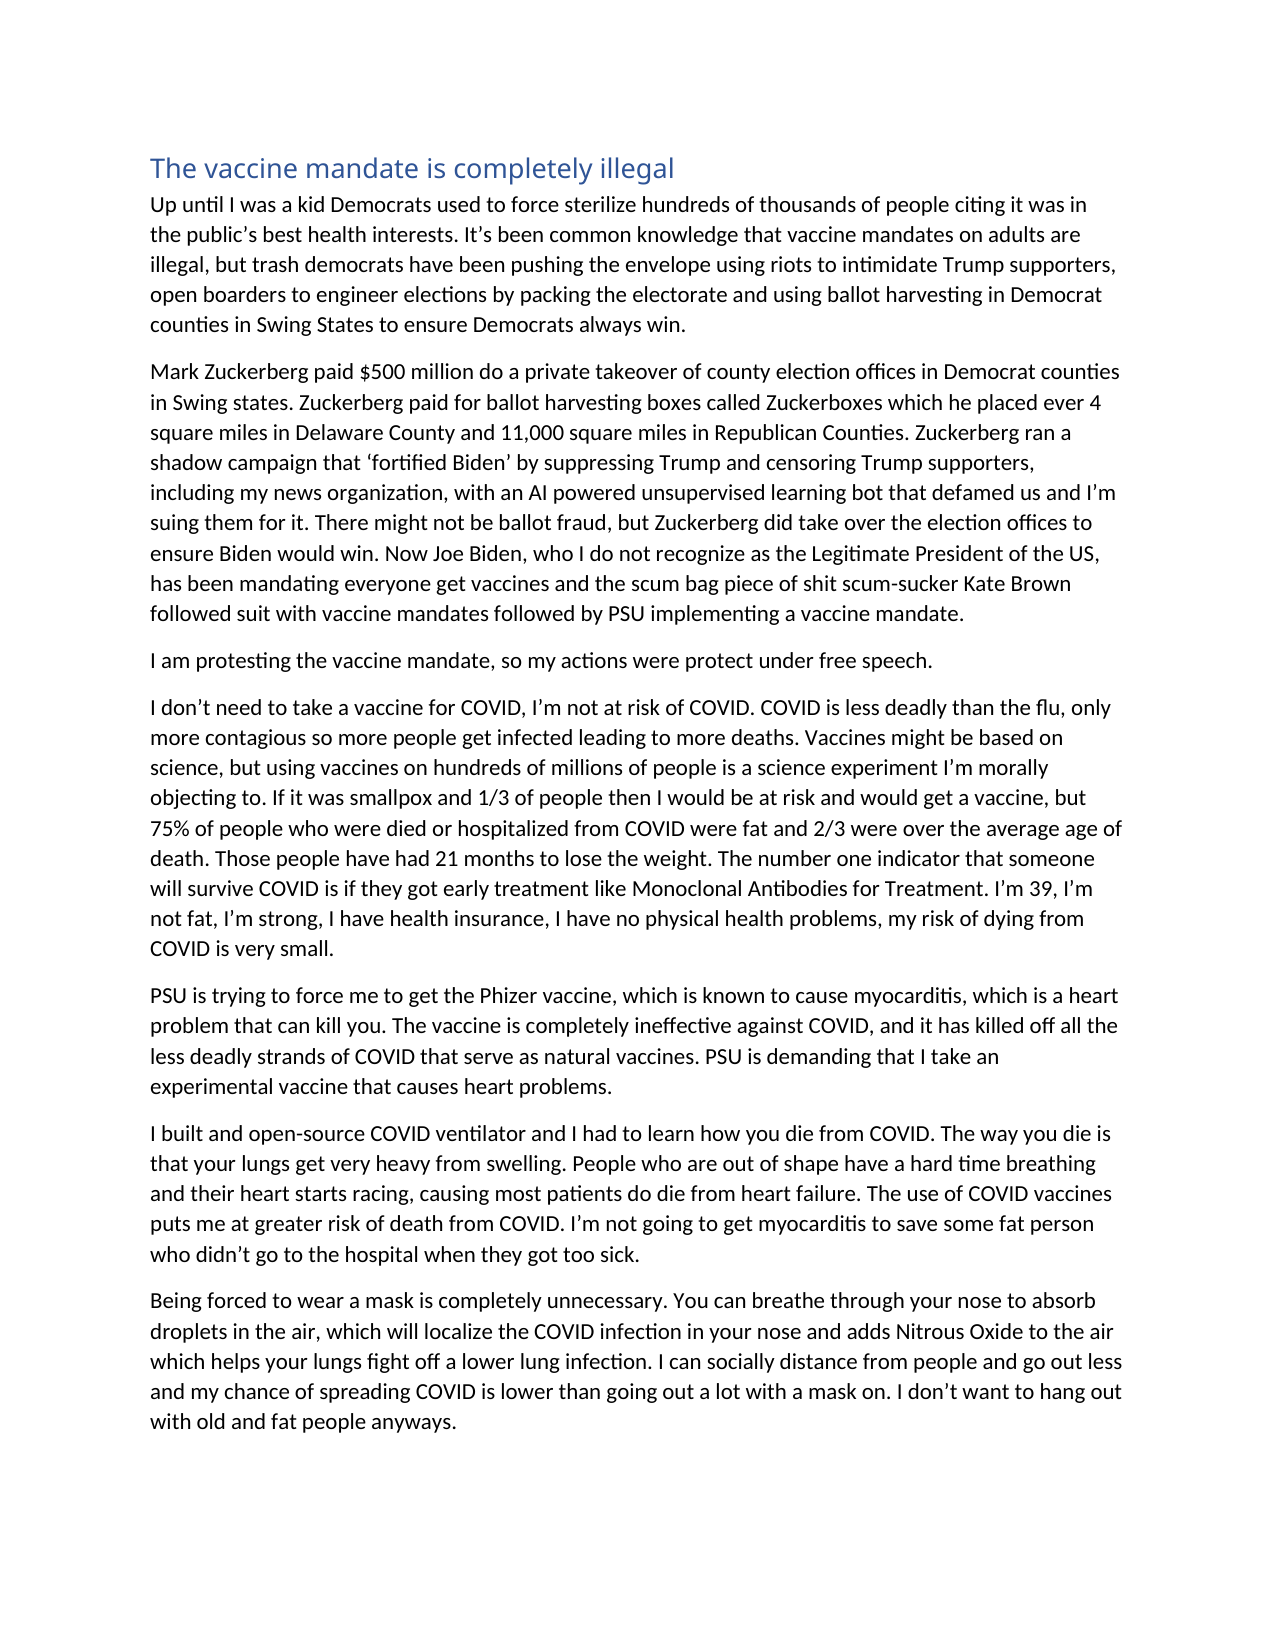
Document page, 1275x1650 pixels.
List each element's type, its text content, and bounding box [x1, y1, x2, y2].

text Mark Zuckerberg paid $500 million do a private takeover of county election offices in Democrat counties in Swing states. Zuckerberg paid for ballot harvesting boxes called Zuckerboxes which he placed ever 4 square miles in Delaware County and 11,000 square miles in Republican Counties. Zuckerberg ran a shadow campaign that ‘fortified Biden’ by suppressing Trump and censoring Trump supporters, including my news organization, with an AI powered unsupervised learning bot that defamed us and I’m suing them for it. There might not be ballot fraud, but Zuckerberg did take over the election offices to ensure Biden would win. Now Joe Biden, who I do not recognize as the Legitimate President of the US, has been mandating everyone get vaccines and the scum bag piece of shit scum-sucker Kate Brown followed suit with vaccine mandates followed by PSU implementing a vaccine mandate. [150, 357, 1125, 627]
subtitle The vaccine mandate is completely illegal [150, 150, 1125, 187]
text I am protesting the vaccine mandate, so my actions were protect under free speech. [150, 646, 1125, 674]
text Up until I was a kid Democrats used to force sterilize hundreds of thousands of people citing it was in the public’s best health interests. It’s been common knowledge that vaccine mandates on adults are illegal, but trash democrats have been pushing the envelope using riots to intimidate Trump supporters, open boarders to engineer elections by packing the electorate and using ballot harvesting in Democrat counties in Swing States to ensure Democrats always win. [150, 190, 1125, 339]
text PSU is trying to force me to get the Phizer vaccine, which is known to cause myocarditis, which is a heart problem that can kill you. The vaccine is completely ineffective against COVID, and it has killed off all the less deadly strands of COVID that serve as natural vaccines. PSU is demanding that I take an experimental vaccine that causes heart problems. [150, 981, 1125, 1100]
text Being forced to wear a mask is completely unnecessary. You can breathe through your nose to absorb droplets in the air, which will localize the COVID infection in your nose and adds Nitrous Oxide to the air which helps your lungs fight off a lower lung infection. I can socially distance from people and go out less and my chance of spreading COVID is lower than going out a lot with a mask on. I don’t want to hang out with old and fat people anyways. [150, 1287, 1125, 1436]
text I don’t need to take a vaccine for COVID, I’m not at risk of COVID. COVID is less deadly than the flu, only more contagious so more people get infected leading to more deaths. Vaccines might be based on science, but using vaccines on hundreds of millions of people is a science experiment I’m morally objecting to. If it was smallpox and 1/3 of people then I would be at risk and would get a vaccine, but 75% of people who were died or hospitalized from COVID were fat and 2/3 were over the average age of death. Those people have had 21 months to lose the weight. The number one indicator that someone will survive COVID is if they got early treatment like Monoclonal Antibodies for Treatment. I’m 39, I’m not fat, I’m strong, I have health insurance, I have no physical health problems, my risk of dying from COVID is very small. [150, 693, 1125, 963]
text I built and open-source COVID ventilator and I had to learn how you die from COVID. The way you die is that your lungs get very heavy from swelling. People who are out of shape have a hard time breathing and their heart starts racing, causing most patients do die from heart failure. The use of COVID vaccines puts me at greater risk of death from COVID. I’m not going to get myocarditis to save some fat person who didn’t go to the hospital when they got too sick. [150, 1119, 1125, 1268]
